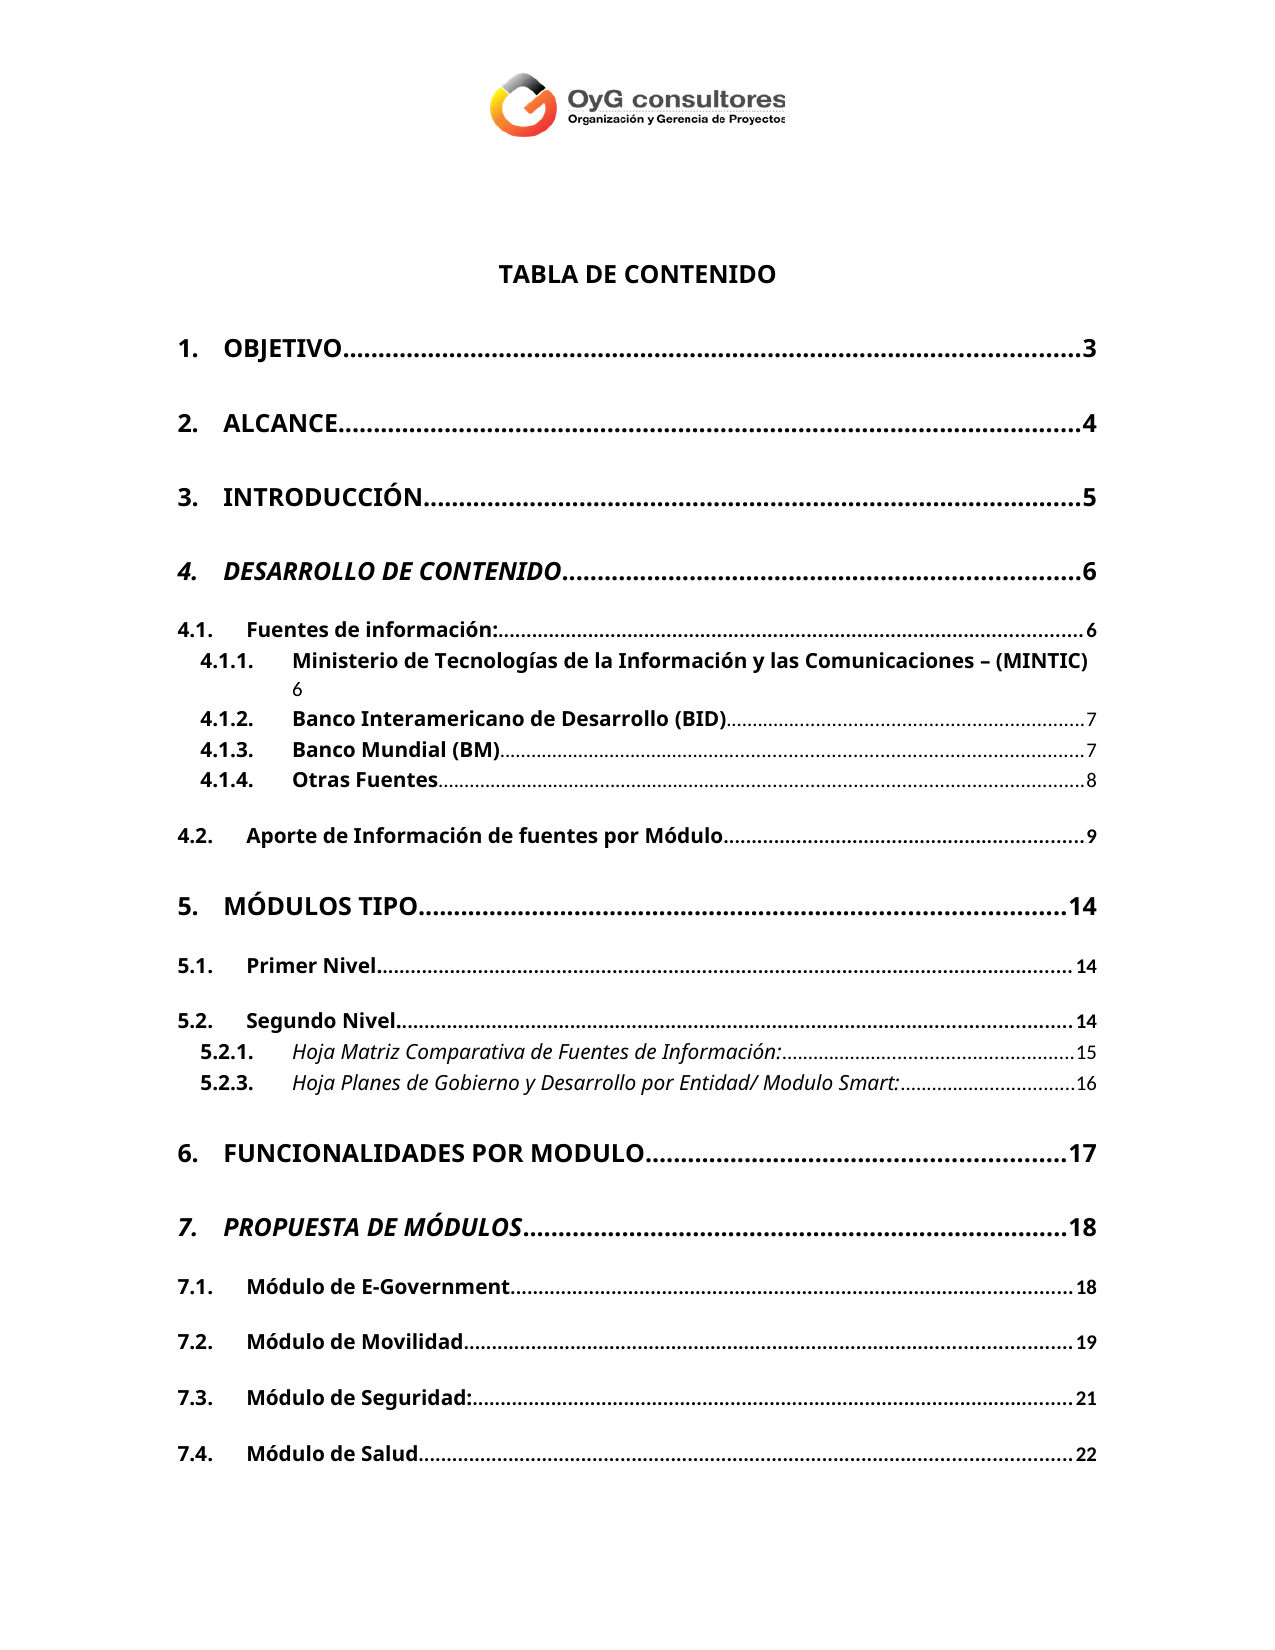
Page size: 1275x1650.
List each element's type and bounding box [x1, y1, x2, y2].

picture [490, 73, 785, 137]
